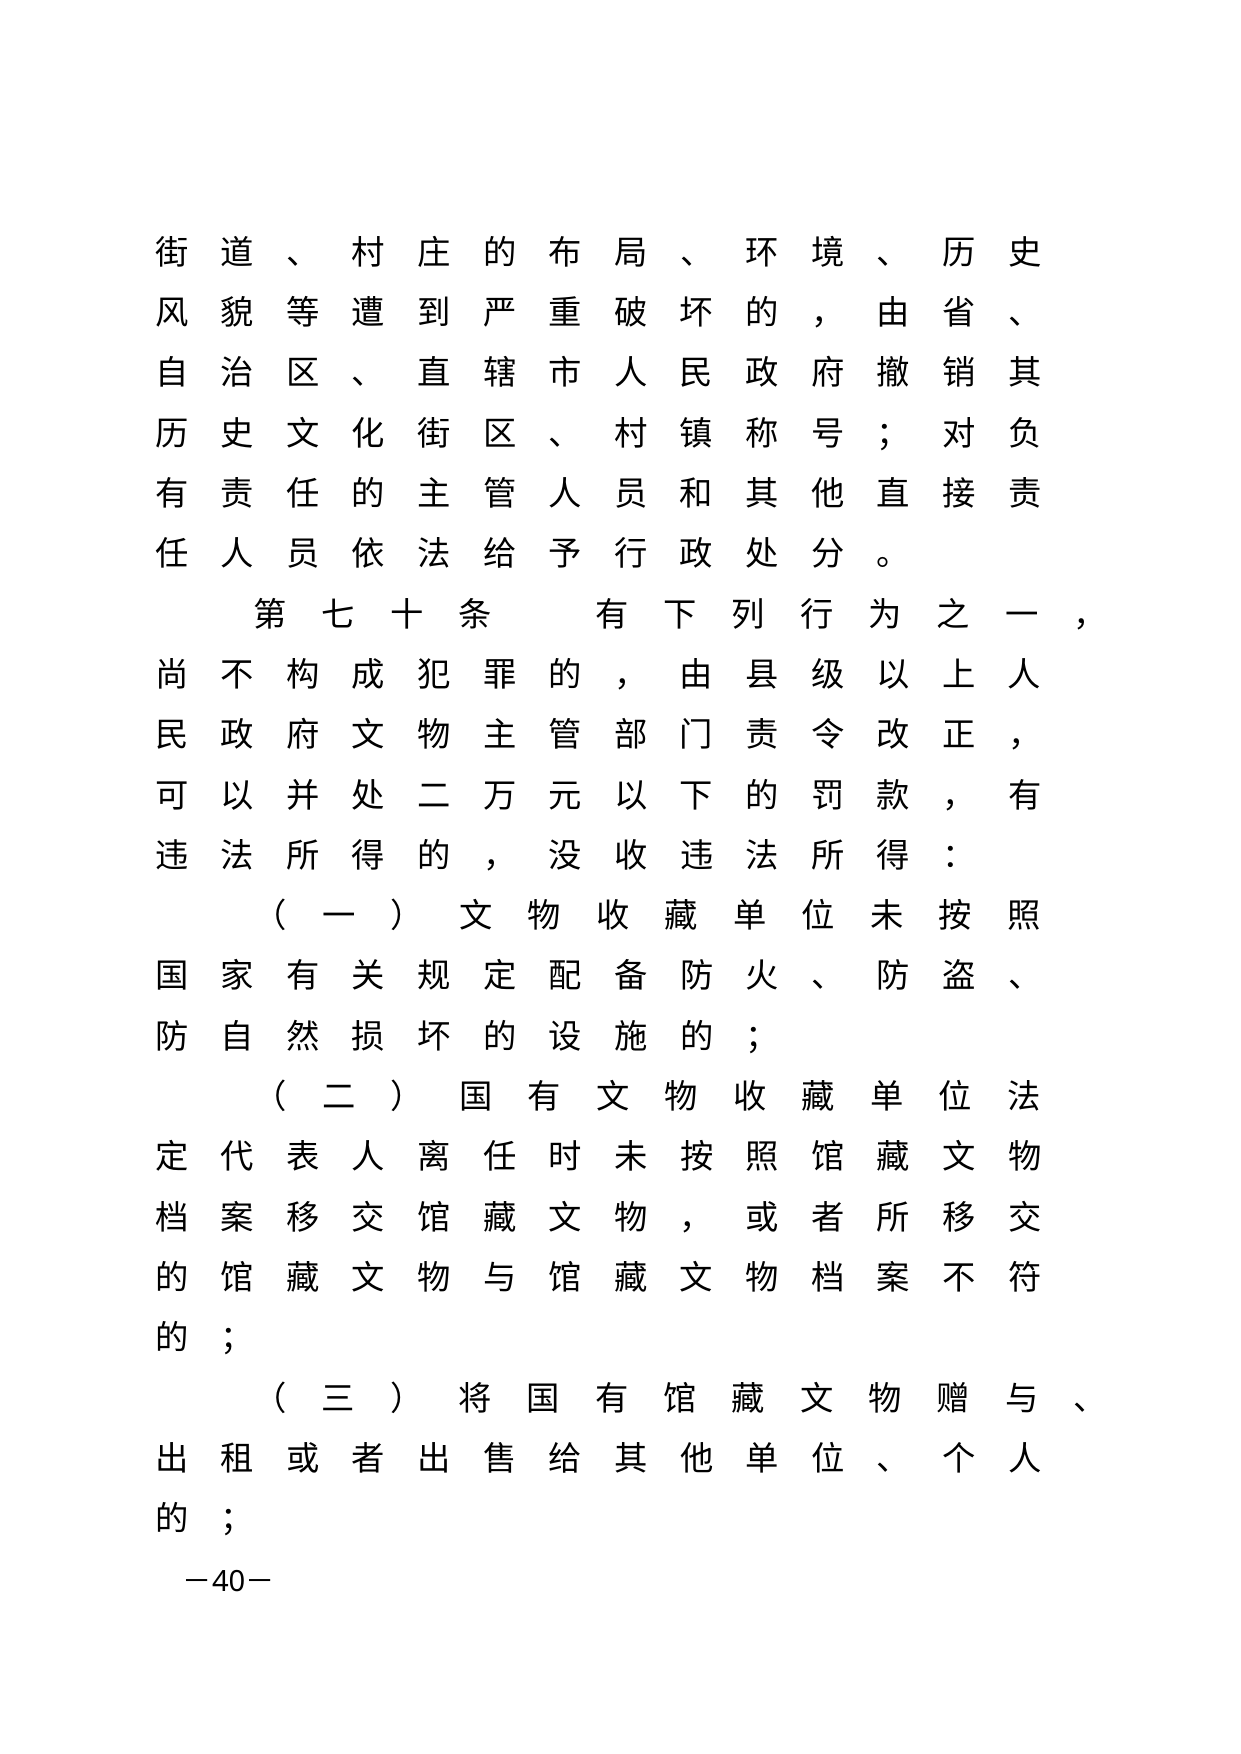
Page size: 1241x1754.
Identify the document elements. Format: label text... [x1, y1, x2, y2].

text 第六十九条 历史文化名城的布局、环境、历史风貌等遭到严重破坏的，由国务院撤销其历史文化名城称号；历史文化城镇、街道、村庄的布局、环境、历史风貌等遭到严重破坏的，由省、自治区、直辖市人民政府撤销其历史文化街区、村镇称号；对负有责任的主管人员和其他直接责任人员依法给予行政处分。 [155, 219, 1073, 581]
text （二）国有文物收藏单位法定代表人离任时未按照馆藏文物档案移交馆藏文物，或者所移交的馆藏文物与馆藏文物档案不符的； [155, 1064, 1073, 1365]
text （三）将国有馆藏文物赠与、出租或者出售给其他单位、个人的； [155, 1365, 1073, 1546]
text （一）文物收藏单位未按照国家有关规定配备防火、防盗、防自然损坏的设施的； [155, 883, 1073, 1064]
text 第七十条 有下列行为之一，尚不构成犯罪的，由县级以上人民政府文物主管部门责令改正，可以并处二万元以下的罚款，有违法所得的，没收违法所得： [155, 581, 1073, 883]
